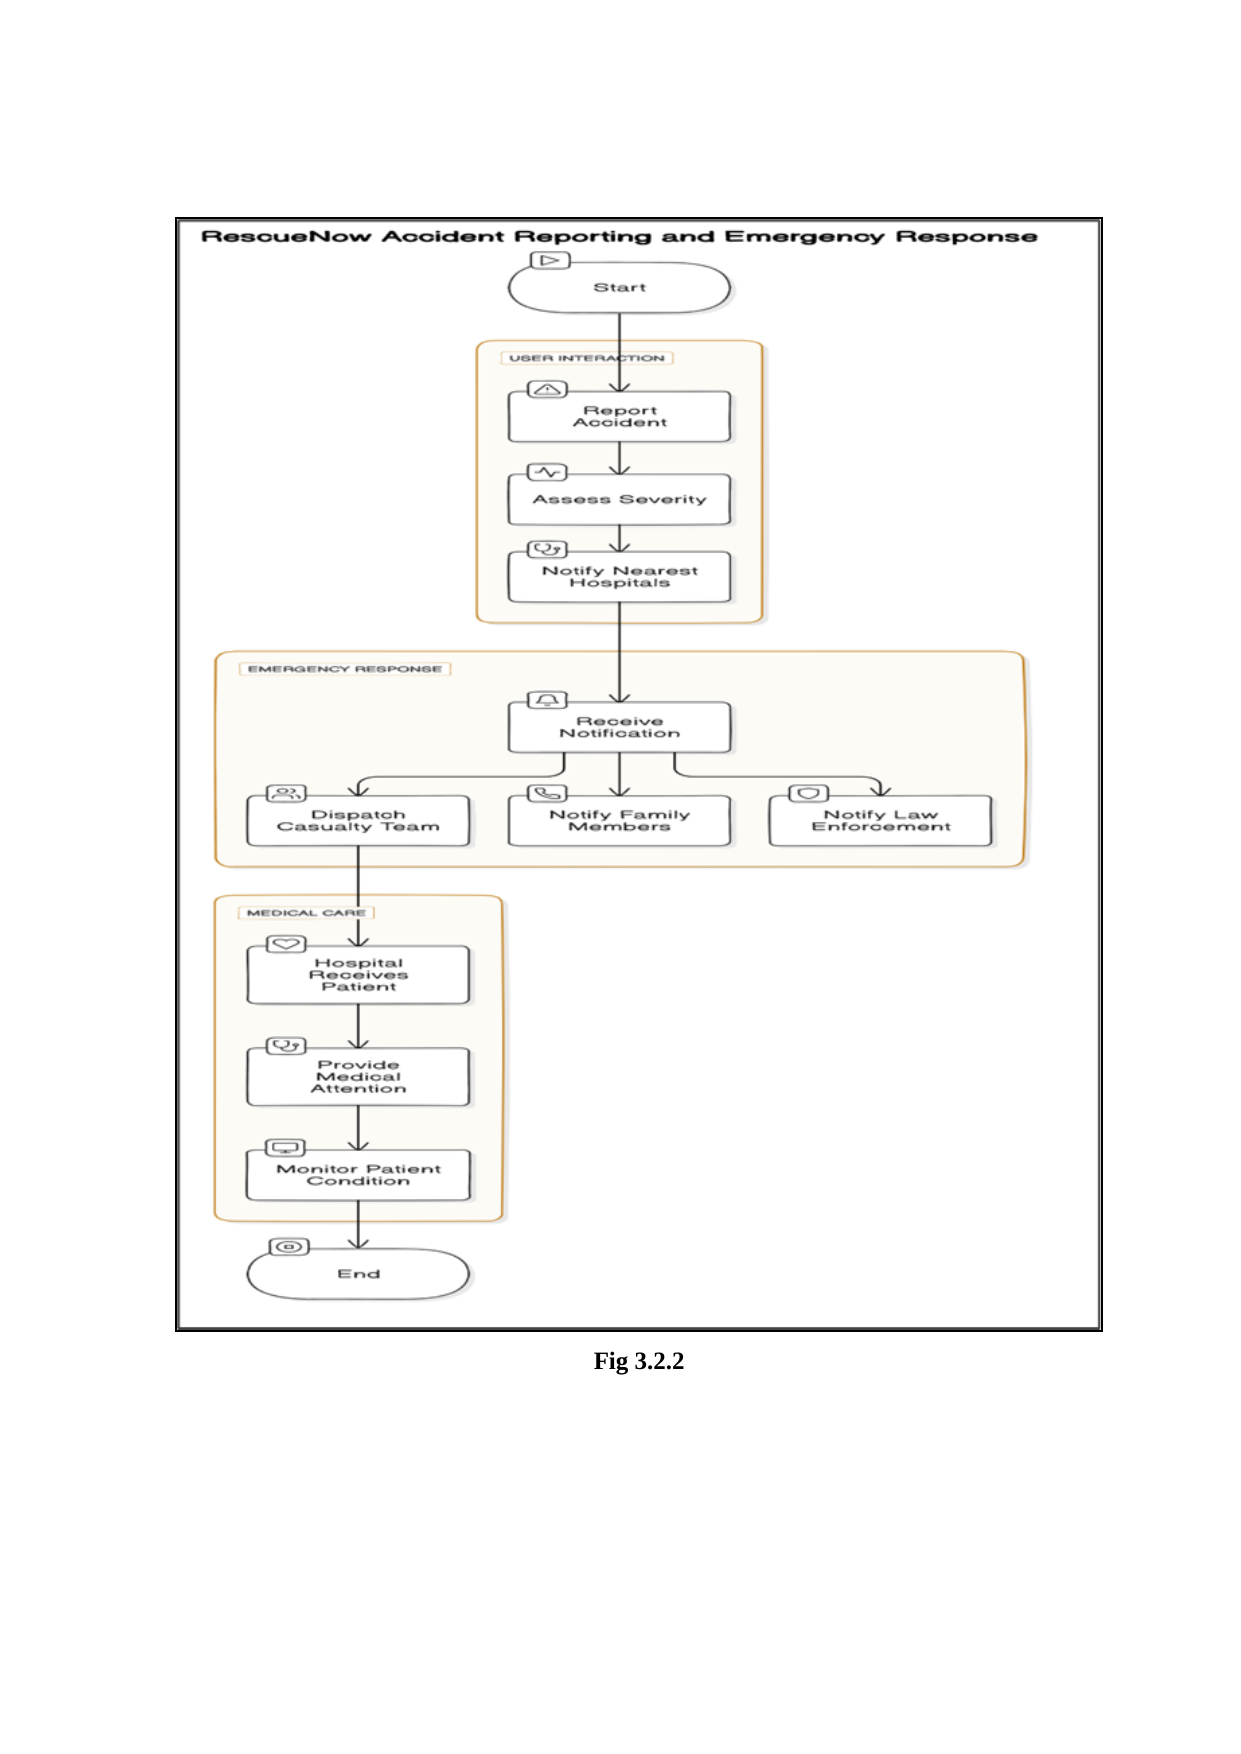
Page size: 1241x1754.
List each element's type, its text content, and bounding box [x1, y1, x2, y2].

text Fig 3.2.2 [175, 1346, 1103, 1375]
picture [177, 219, 1101, 1330]
